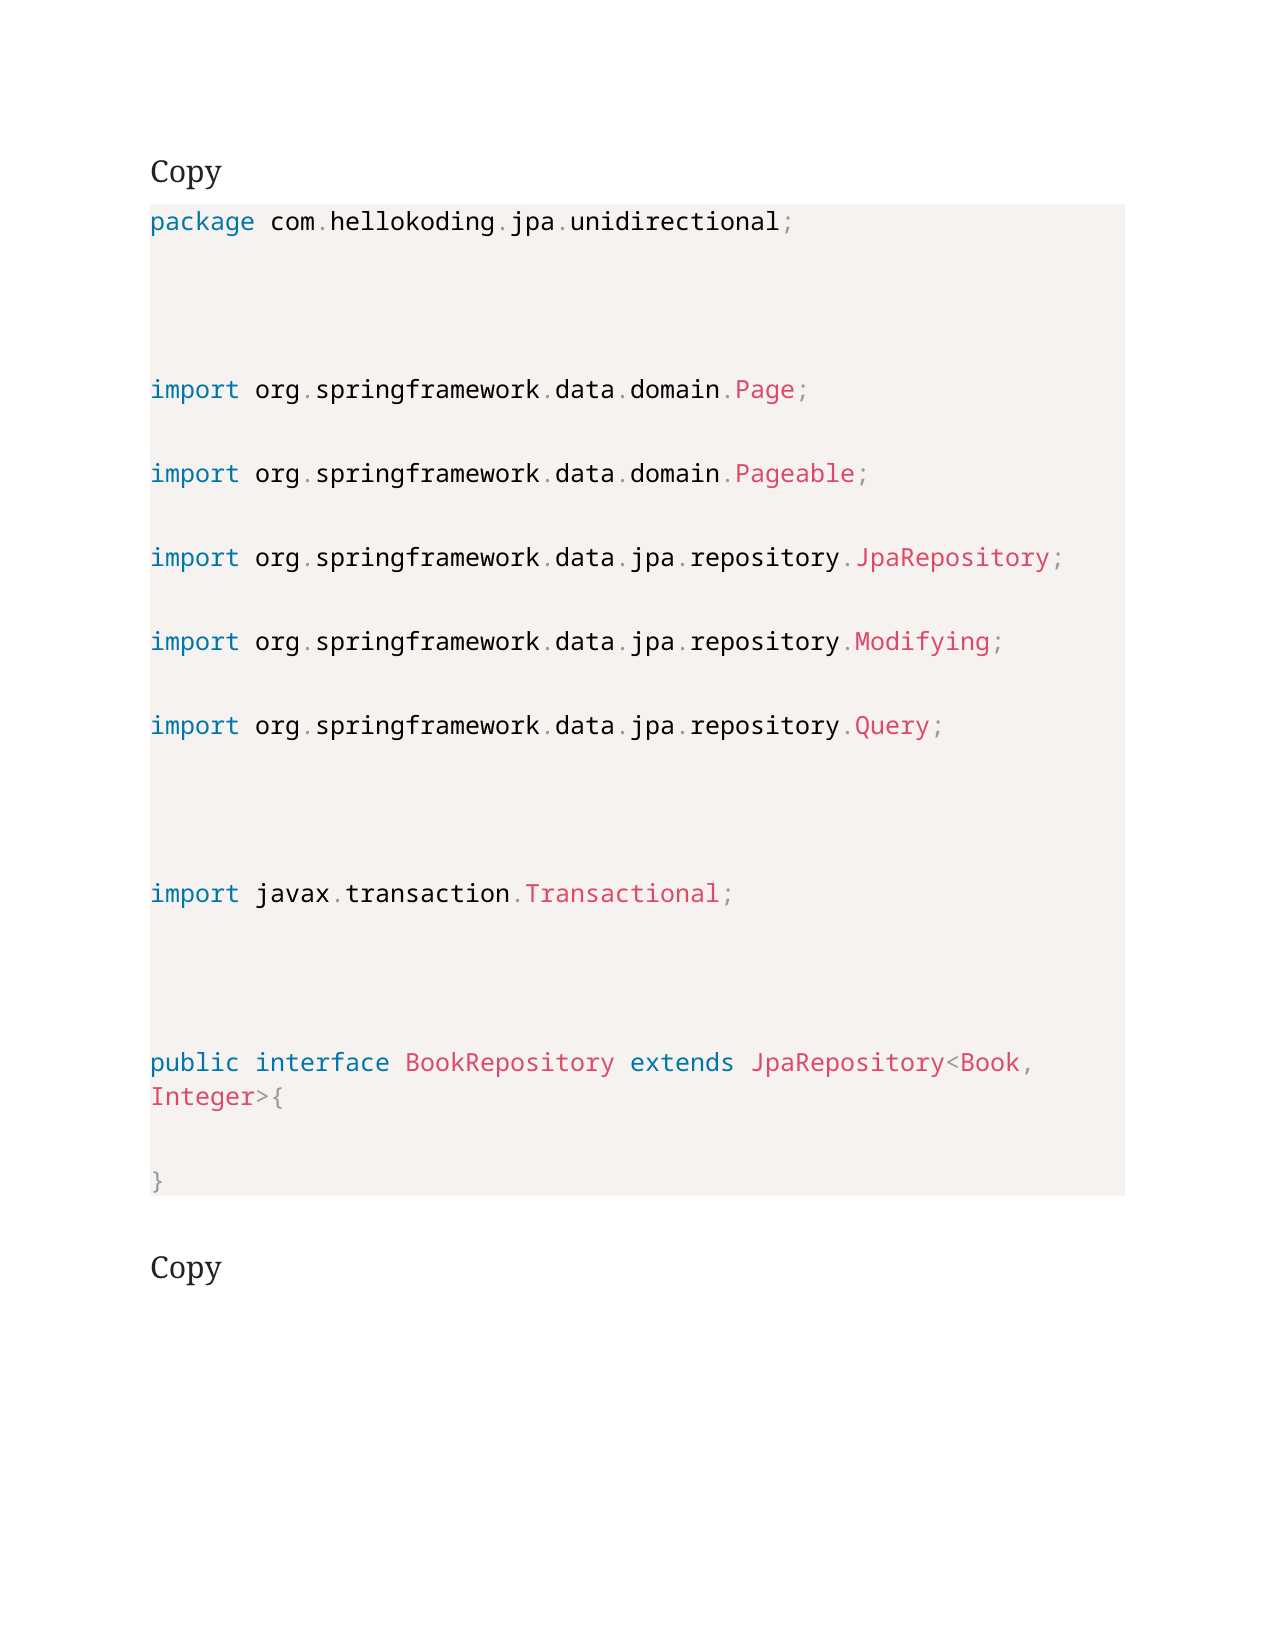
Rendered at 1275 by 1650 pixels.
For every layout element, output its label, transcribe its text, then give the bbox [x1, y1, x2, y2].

text import org.springframework.data.domain.Pageable; [150, 456, 1125, 490]
text import javax.transaction.Transactional; [150, 876, 1125, 910]
text Copy [150, 1246, 1125, 1288]
text import org.springframework.data.jpa.repository.Modifying; [150, 624, 1125, 658]
text import org.springframework.data.jpa.repository.Query; [150, 708, 1125, 742]
text import org.springframework.data.domain.Page; [150, 372, 1125, 406]
text Copy [150, 150, 1125, 191]
text } [150, 1162, 1125, 1196]
text package com.hellokoding.jpa.unidirectional; [150, 204, 1125, 238]
text import org.springframework.data.jpa.repository.JpaRepository; [150, 540, 1125, 574]
text public interface BookRepository extends JpaRepository<Book, Integer>{ [150, 1044, 1125, 1112]
